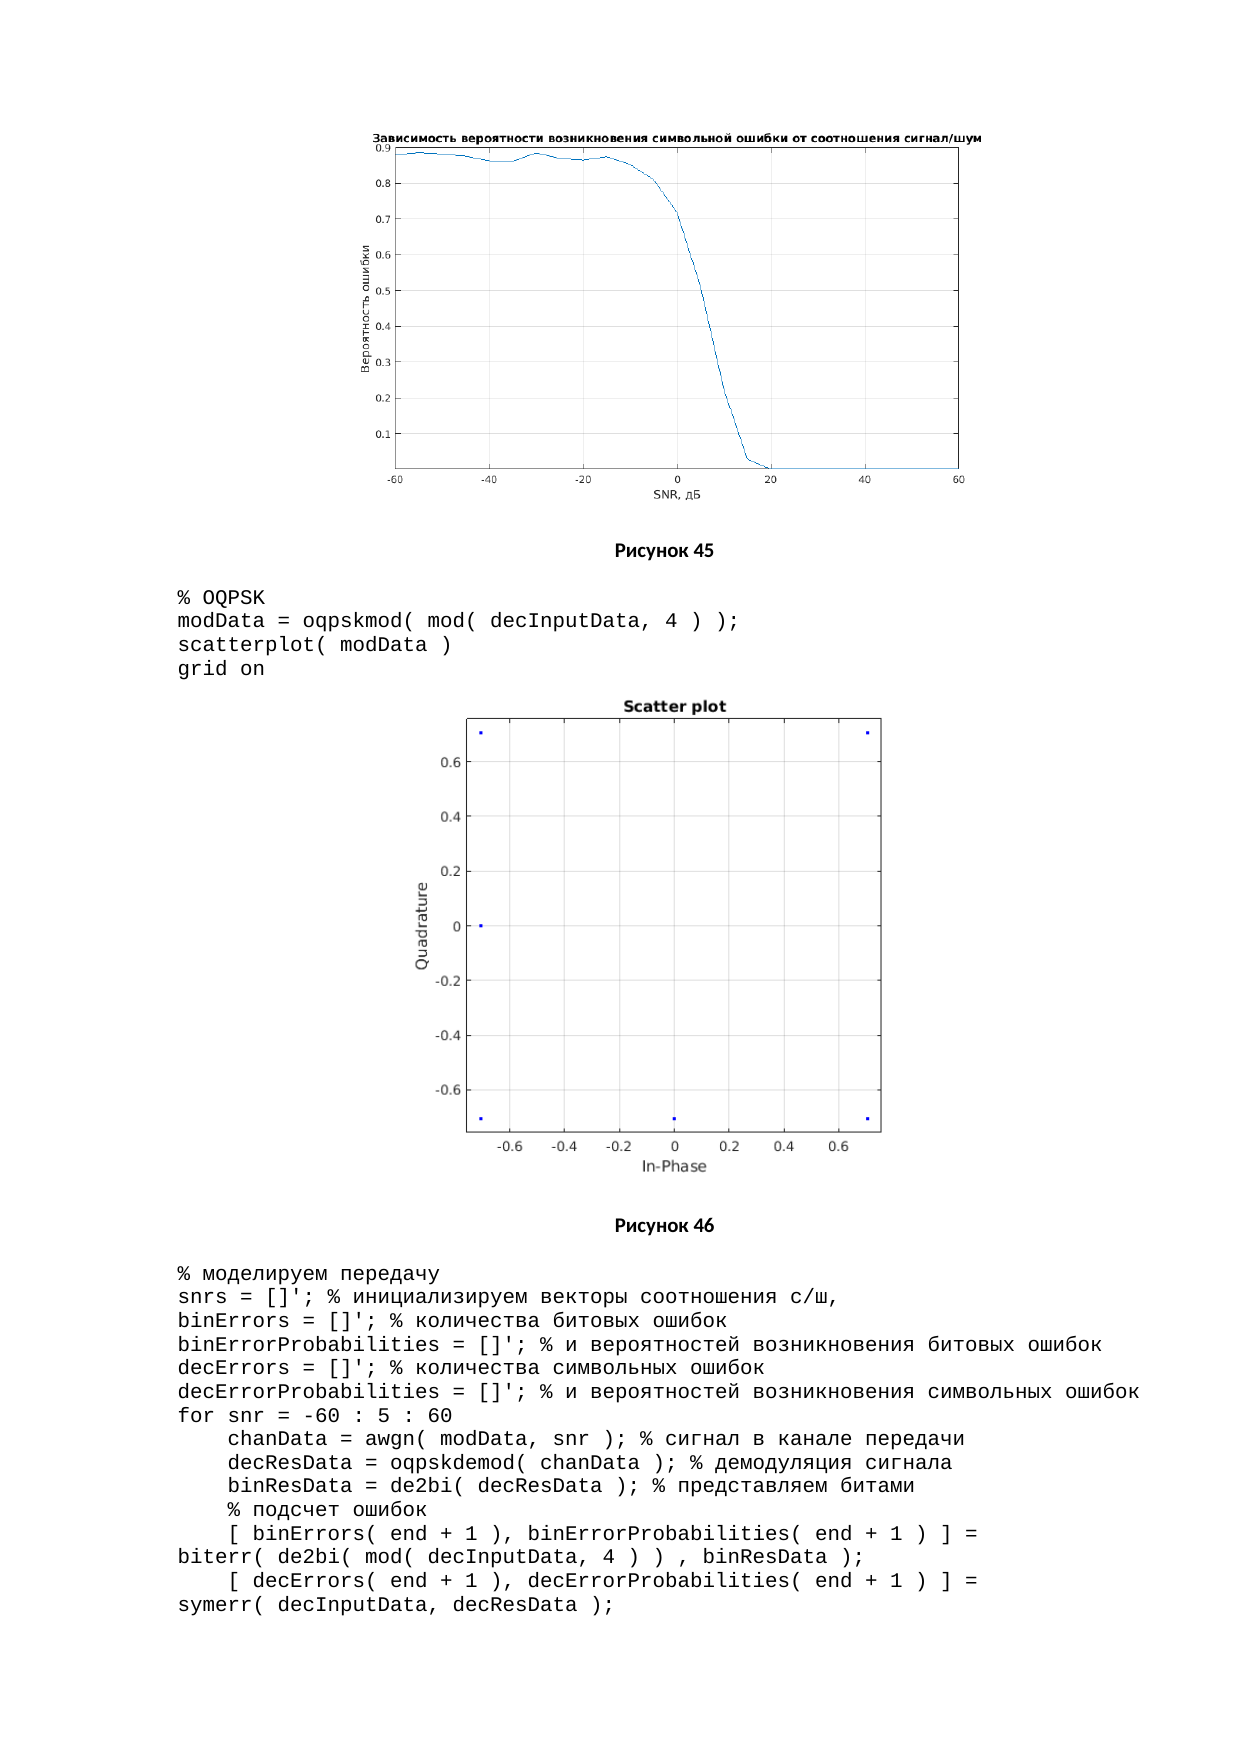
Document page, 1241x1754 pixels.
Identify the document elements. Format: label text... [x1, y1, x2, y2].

picture [358, 681, 970, 1188]
text % OQPSK [177, 587, 1152, 611]
text [ binErrors( end + 1 ), binErrorProbabilities( end + 1 ) ] = biterr( de2bi( mod( decInputData, 4 ) ) , binResData ); [177, 1523, 1152, 1570]
text decResData = oqpskdemod( chanData ); % демодуляция сигнала [177, 1452, 1152, 1476]
text [ decErrors( end + 1 ), decErrorProbabilities( end + 1 ) ] = symerr( decInputData, decResData ); [177, 1570, 1152, 1617]
text binErrors = []'; % количества битовых ошибок [177, 1310, 1152, 1334]
text snrs = []'; % инициализируем векторы соотношения с/ш, [177, 1286, 1152, 1310]
text for snr = -60 : 5 : 60 [177, 1404, 1152, 1428]
text binResData = de2bi( decResData ); % представляем битами [177, 1476, 1152, 1499]
picture [302, 118, 1027, 512]
text decErrorProbabilities = []'; % и вероятностей возникновения символьных ошибок [177, 1381, 1152, 1404]
text modData = oqpskmod( mod( decInputData, 4 ) ); [177, 611, 1152, 634]
text % подсчет ошибок [177, 1499, 1152, 1523]
text Рисунок 46 [177, 1213, 1152, 1238]
text chanData = awgn( modData, snr ); % сигнал в канале передачи [177, 1428, 1152, 1452]
text Рисунок 45 [177, 537, 1152, 562]
text % моделируем передачу [177, 1263, 1152, 1286]
text binErrorProbabilities = []'; % и вероятностей возникновения битовых ошибок [177, 1334, 1152, 1357]
text scatterplot( modData ) [177, 634, 1152, 658]
text decErrors = []'; % количества символьных ошибок [177, 1357, 1152, 1381]
text grid on [177, 658, 1152, 681]
